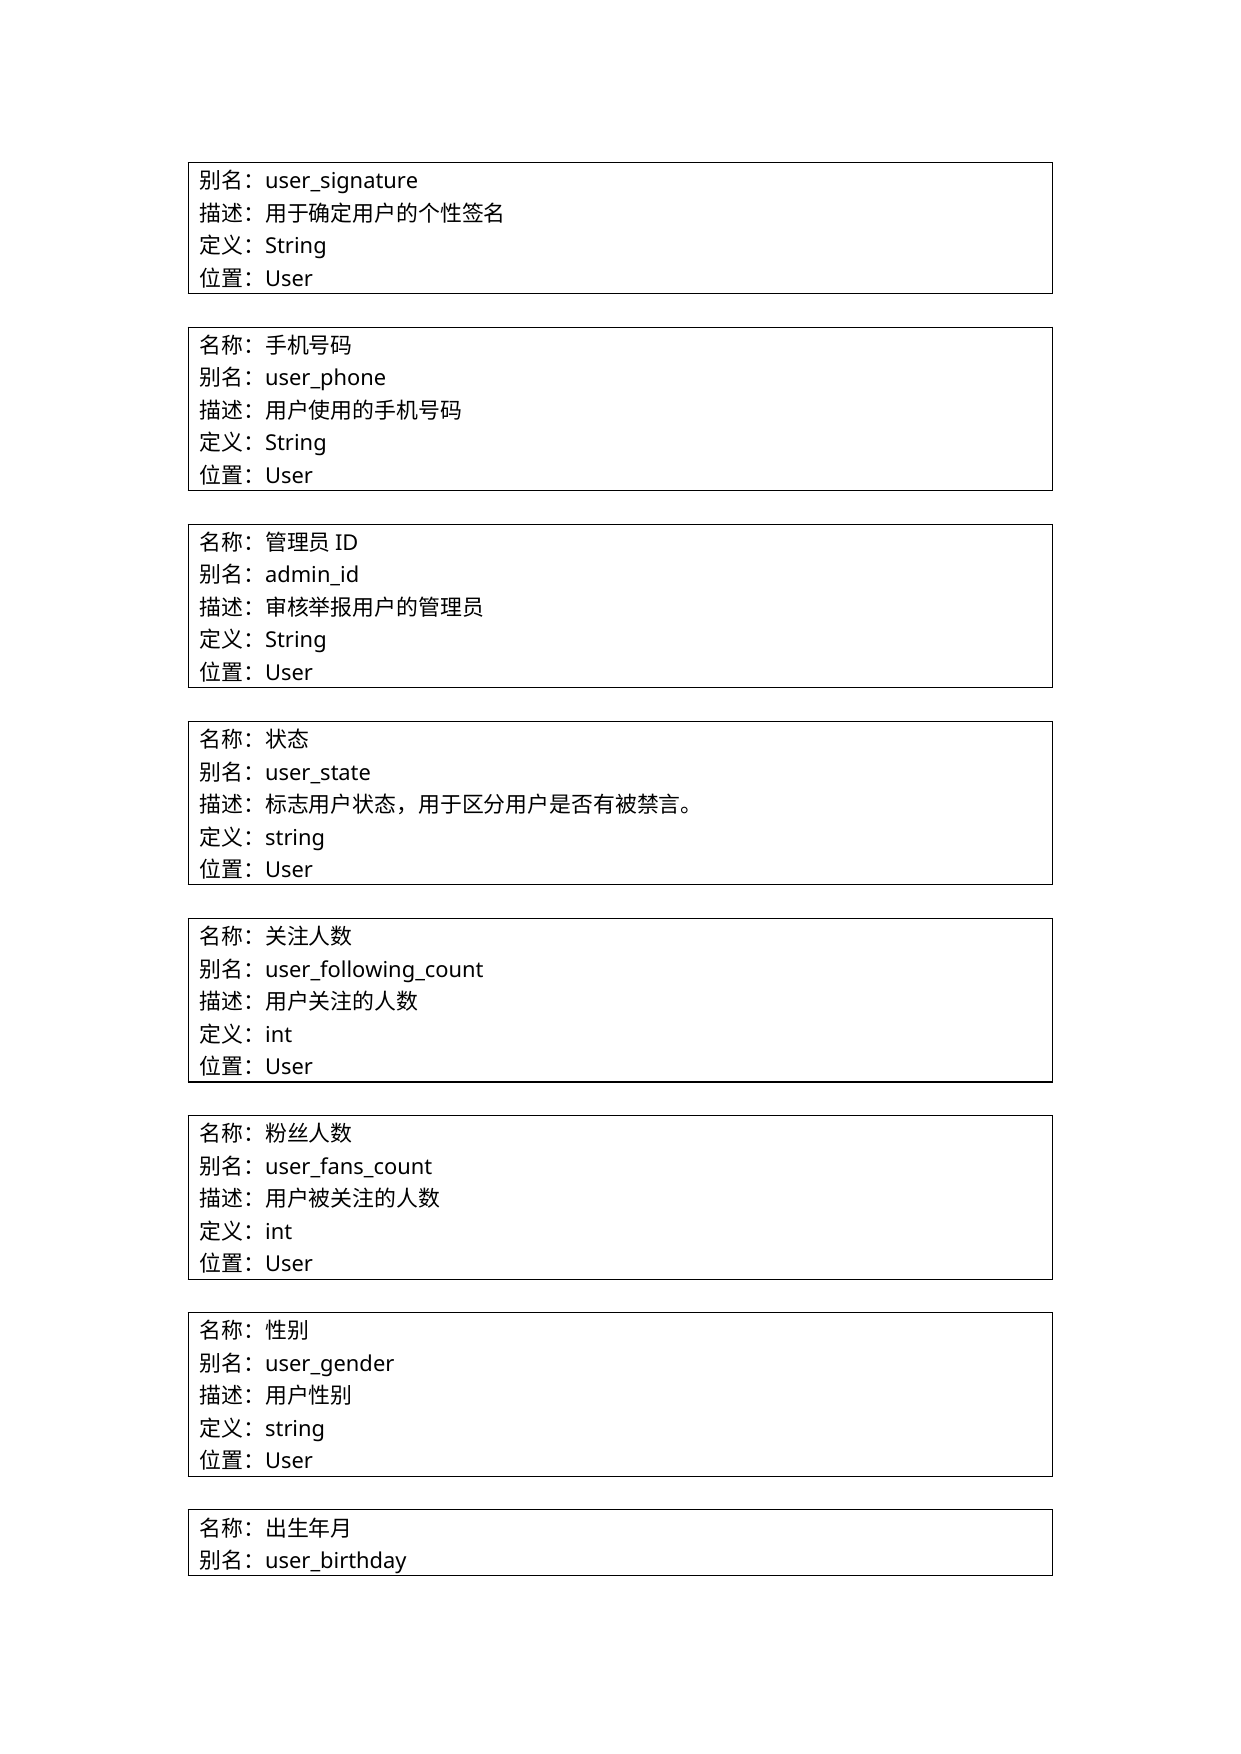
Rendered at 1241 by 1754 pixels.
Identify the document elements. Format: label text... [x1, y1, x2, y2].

table_header 名称：关注人数 别名：user_following_count 描述：用户关注的人数 定义：int 位置：User [189, 919, 1052, 1081]
table_header 名称：手机号码 别名：user_phone 描述：用户使用的手机号码 定义：String 位置：User [189, 328, 1052, 490]
table_header 名称：管理员ID 别名：admin_id 描述：审核举报用户的管理员 定义：String 位置：User [189, 525, 1052, 687]
table_header 名称：粉丝人数 别名：user_fans_count 描述：用户被关注的人数 定义：int 位置：User [189, 1116, 1052, 1278]
table_header 名称：性别 别名：user_gender 描述：用户性别 定义：string 位置：User [189, 1313, 1052, 1476]
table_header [189, 163, 1052, 293]
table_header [189, 1510, 1052, 1575]
table_header 名称：状态 别名：user_state 描述：标志用户状态，用于区分用户是否有被禁言。 定义：string 位置：User [189, 722, 1052, 884]
